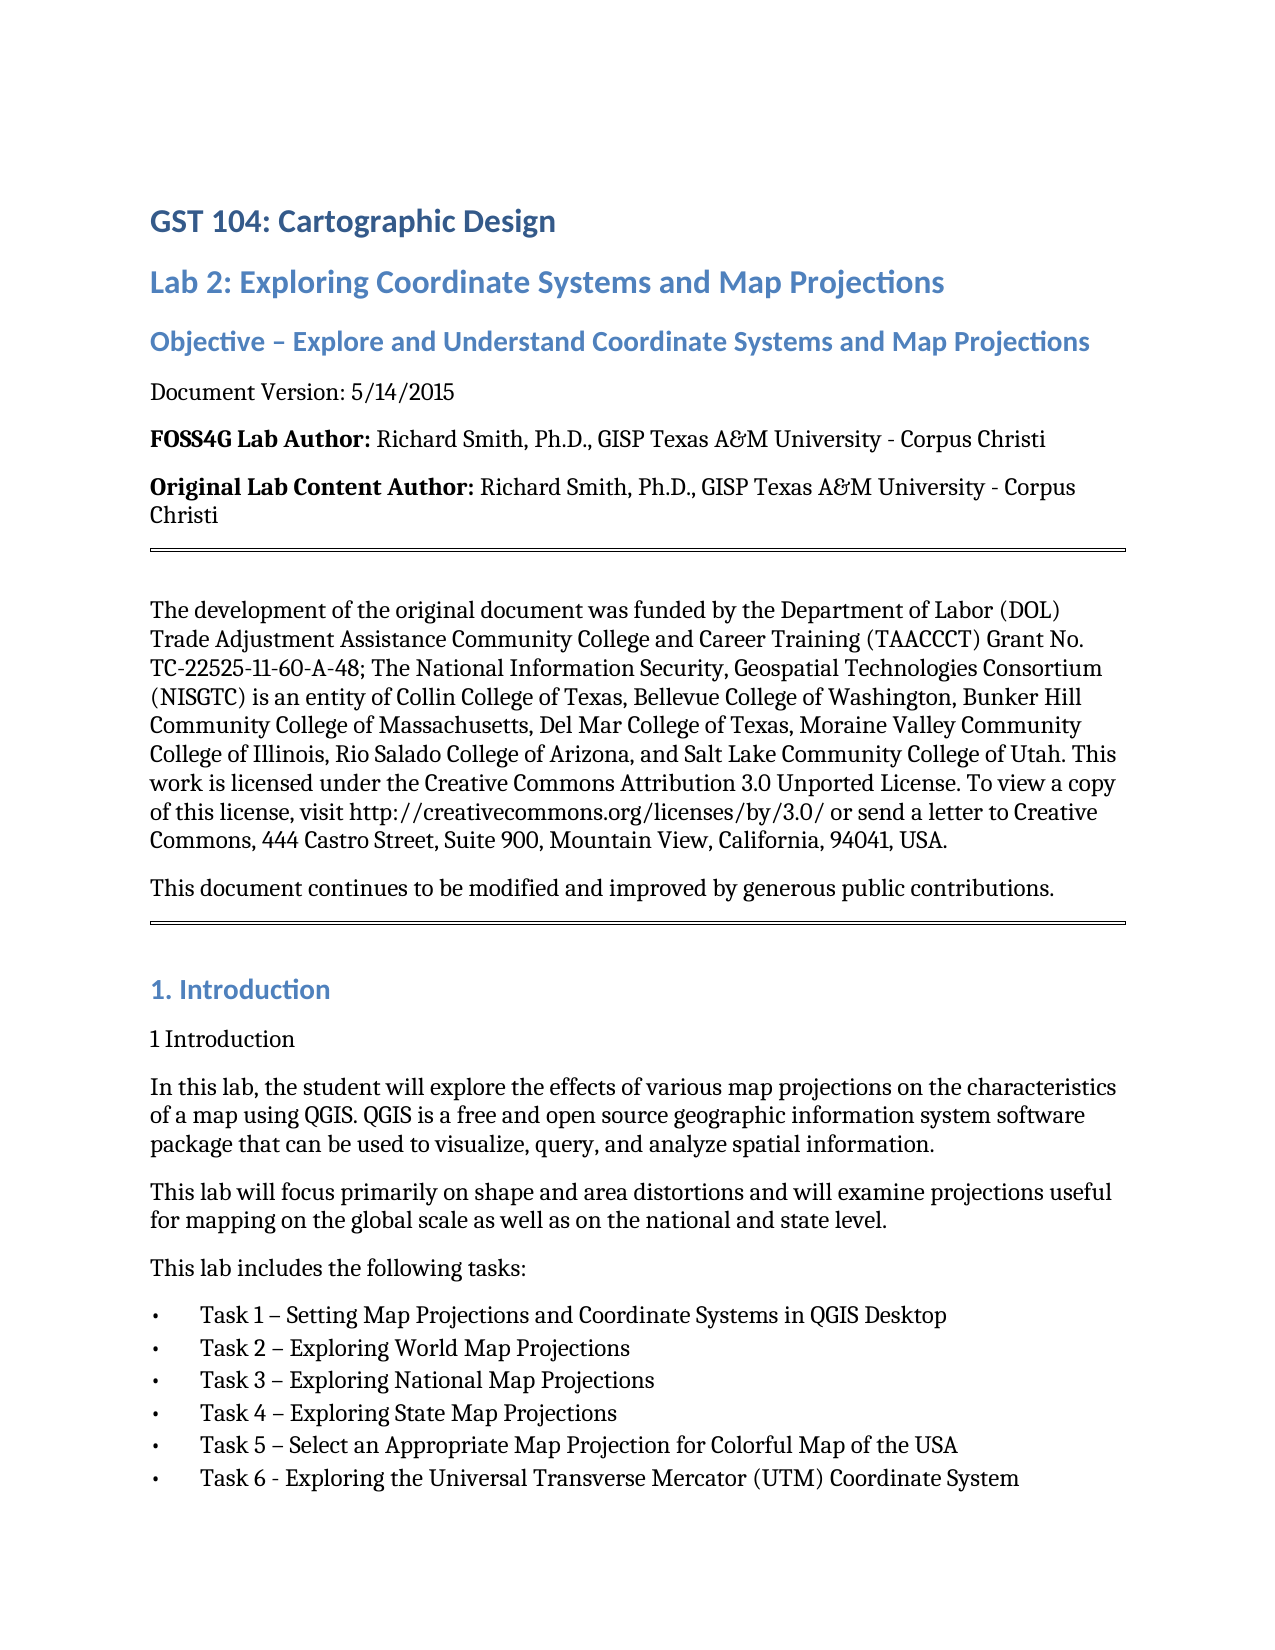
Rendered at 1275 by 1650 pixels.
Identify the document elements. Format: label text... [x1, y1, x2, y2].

list Task 6 - Exploring the Universal Transverse Mercator (UTM) Coordinate System [150, 1464, 1125, 1493]
text FOSS4G Lab Author: Richard Smith, Ph.D., GISP Texas A&M University - Corpus Christi [150, 425, 1125, 454]
text Original Lab Content Author: Richard Smith, Ph.D., GISP Texas A&M University - Corpus Christi [150, 472, 1125, 530]
list Task 2 – Exploring World Map Projections [150, 1334, 1125, 1363]
text This document continues to be modified and improved by generous public contributions. [150, 874, 1125, 902]
subtitle 1. Introduction [150, 971, 1125, 1006]
list Task 3 – Exploring National Map Projections [150, 1366, 1125, 1395]
text This lab includes the following tasks: [150, 1254, 1125, 1283]
text 1 Introduction [150, 1025, 1125, 1054]
text This lab will focus primarily on shape and area distortions and will examine projections useful for mapping on the global scale as well as on the national and state level. [150, 1178, 1125, 1235]
list Task 5 – Select an Appropriate Map Projection for Colorful Map of the USA [150, 1431, 1125, 1460]
subtitle Objective – Explore and Understand Coordinate Systems and Map Projections [150, 323, 1125, 359]
list Task 4 – Exploring State Map Projections [150, 1399, 1125, 1428]
text Document Version: 5/14/2015 [150, 377, 1125, 406]
list Task 1 – Setting Map Projections and Coordinate Systems in QGIS Desktop [150, 1301, 1125, 1330]
subtitle Lab 2: Exploring Coordinate Systems and Map Projections [150, 262, 1125, 302]
subtitle GST 104: Cartographic Design [150, 200, 1125, 241]
text The development of the original document was funded by the Department of Labor (DOL) Trade Adjustment Assistance Community College and Career Training (TAACCCT) Grant No. TC-22525-11-60-A-48; The National Information Security, Geospatial Technologies Consortium (NISGTC) is an entity of Collin College of Texas, Bellevue College of Washington, Bunker Hill Community College of Massachusetts, Del Mar College of Texas, Moraine Valley Community College of Illinois, Rio Salado College of Arizona, and Salt Lake Community College of Utah. This work is licensed under the Creative Commons Attribution 3.0 Unported License. To view a copy of this license, visit http://creativecommons.org/licenses/by/3.0/ or send a letter to Creative Commons, 444 Castro Street, Suite 900, Mountain View, California, 94041, USA. [150, 596, 1125, 855]
text In this lab, the student will explore the effects of various map projections on the characteristics of a map using QGIS. QGIS is a free and open source geographic information system software package that can be used to visualize, query, and analyze spatial information. [150, 1073, 1125, 1159]
